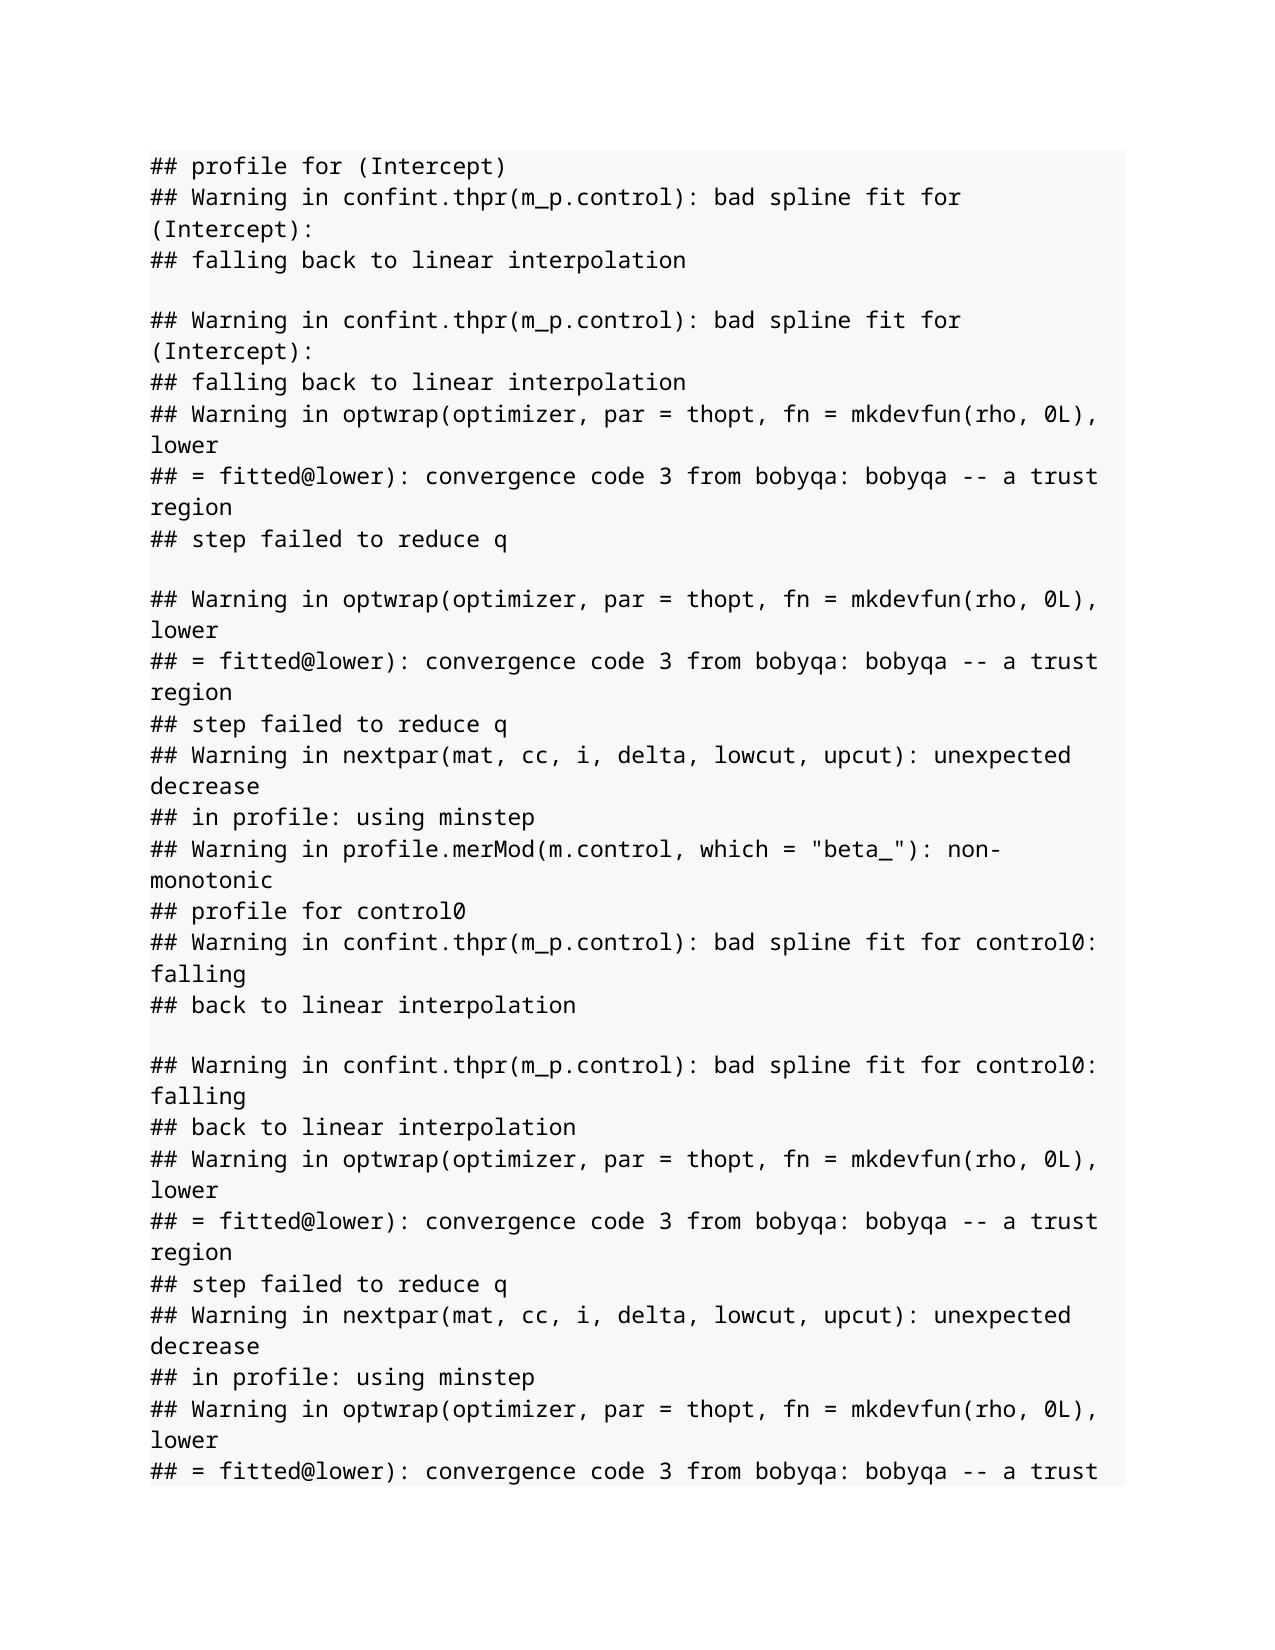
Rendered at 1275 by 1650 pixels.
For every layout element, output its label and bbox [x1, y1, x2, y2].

text [150, 150, 1125, 1486]
